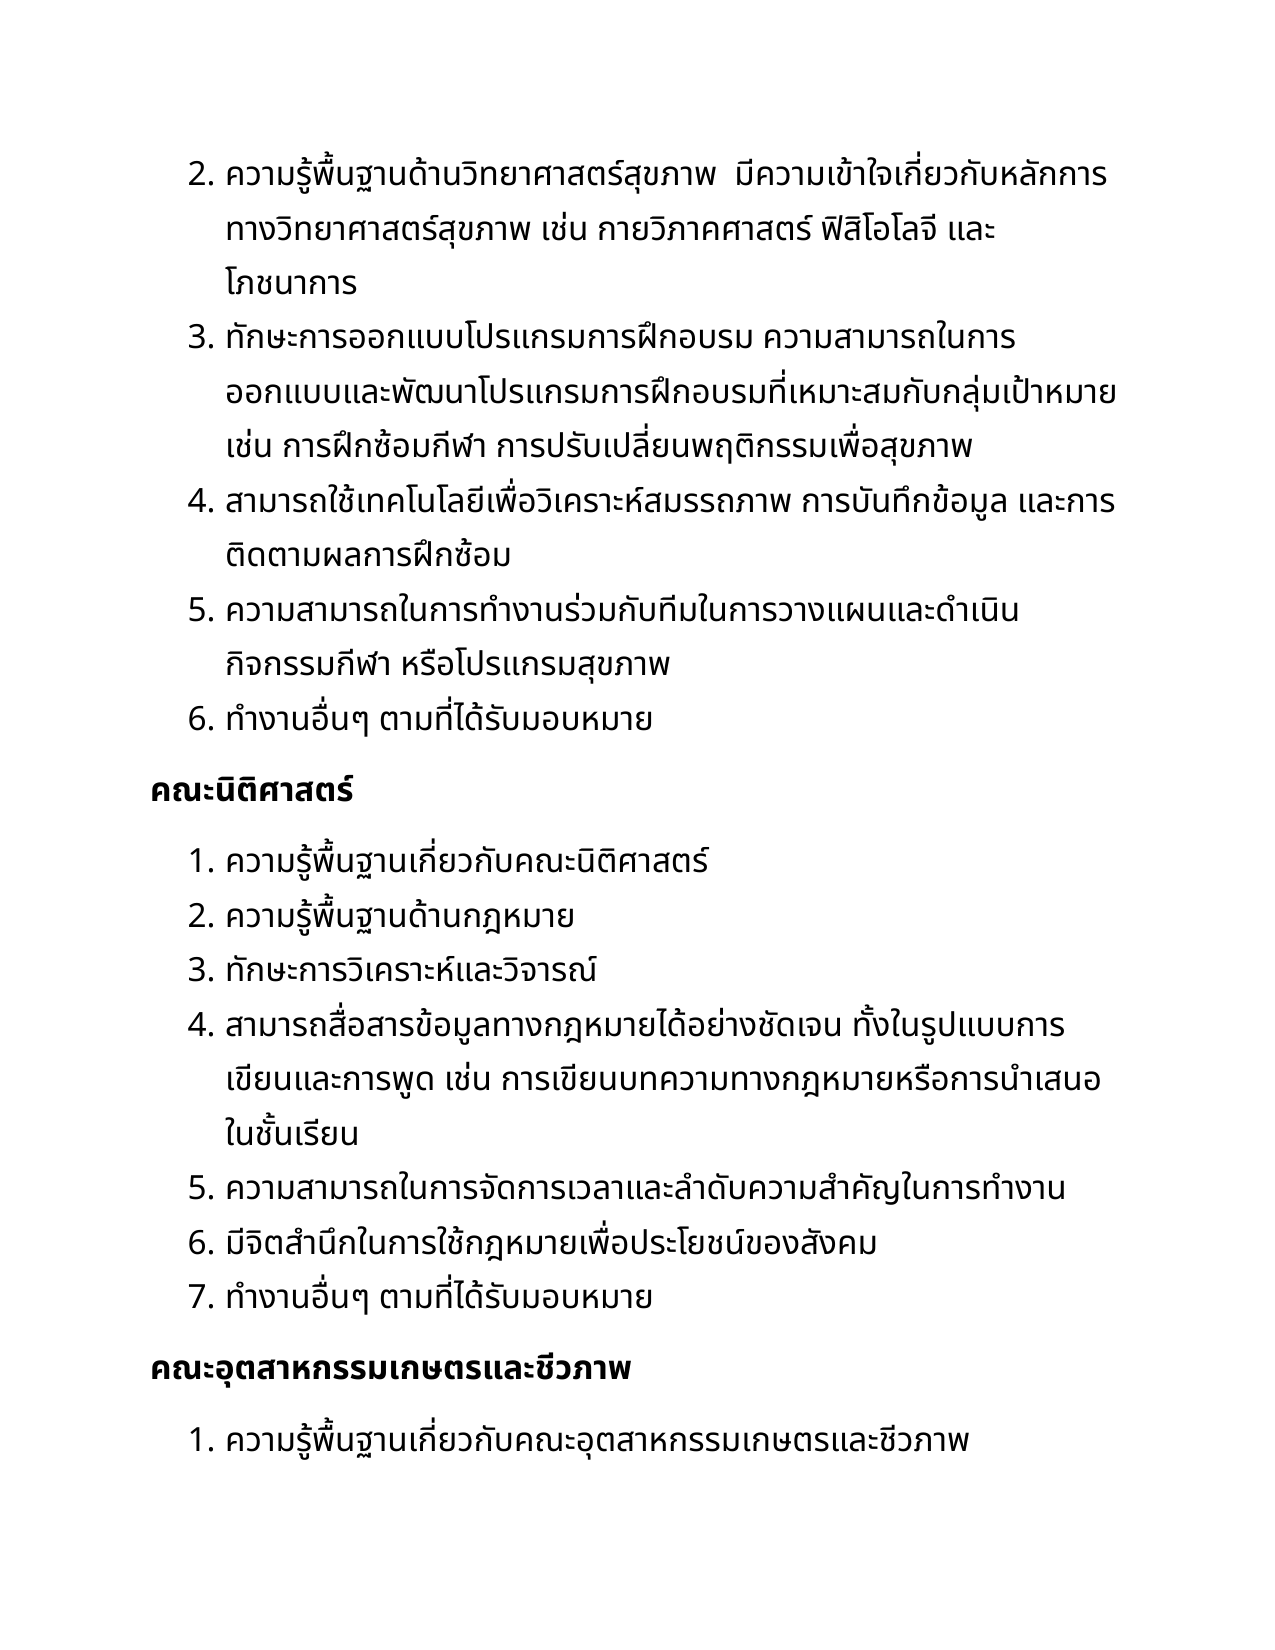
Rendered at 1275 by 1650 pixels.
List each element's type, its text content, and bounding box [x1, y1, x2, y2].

list มีจิตสำนึกในการใช้กฎหมายเพื่อประโยชน์ของสังคม [187, 1218, 1125, 1269]
list ความสามารถในการจัดการเวลาและลำดับความสำคัญในการทำงาน [187, 1164, 1125, 1214]
list ความรู้พื้นฐานด้านวิทยาศาสตร์สุขภาพ มีความเข้าใจเกี่ยวกับหลักการทางวิทยาศาสตร์สุขภาพ เช่น กายวิภาคศาสตร์ ฟิสิโอโลจี และโภชนาการ [187, 150, 1125, 309]
list สามารถใช้เทคโนโลยีเพื่อวิเคราะห์สมรรถภาพ การบันทึกข้อมูล และการติดตามผลการฝึกซ้อม [187, 477, 1125, 582]
list ความสามารถในการทำงานร่วมกับทีมในการวางแผนและดำเนินกิจกรรมกีฬา หรือโปรแกรมสุขภาพ [187, 586, 1125, 691]
list ทักษะการออกแบบโปรแกรมการฝึกอบรม ความสามารถในการออกแบบและพัฒนาโปรแกรมการฝึกอบรมที่เหมาะสมกับกลุ่มเป้าหมาย เช่น การฝึกซ้อมกีฬา การปรับเปลี่ยนพฤติกรรมเพื่อสุขภาพ [187, 313, 1125, 473]
list ทำงานอื่นๆ ตามที่ได้รับมอบหมาย [187, 1273, 1125, 1324]
list ทักษะการวิเคราะห์และวิจารณ์ [187, 946, 1125, 997]
list สามารถสื่อสารข้อมูลทางกฎหมายได้อย่างชัดเจน ทั้งในรูปแบบการเขียนและการพูด เช่น การเขียนบทความทางกฎหมายหรือการนำเสนอในชั้นเรียน [187, 1001, 1125, 1160]
text คณะอุตสาหกรรมเกษตรและชีวภาพ [150, 1344, 1125, 1395]
text คณะนิติศาสตร์ [150, 766, 1125, 816]
list ความรู้พื้นฐานด้านกฎหมาย [187, 891, 1125, 942]
list ทำงานอื่นๆ ตามที่ได้รับมอบหมาย [187, 694, 1125, 745]
list ความรู้พื้นฐานเกี่ยวกับคณะอุตสาหกรรมเกษตรและชีวภาพ [187, 1415, 1125, 1466]
list ความรู้พื้นฐานเกี่ยวกับคณะนิติศาสตร์ [187, 837, 1125, 887]
